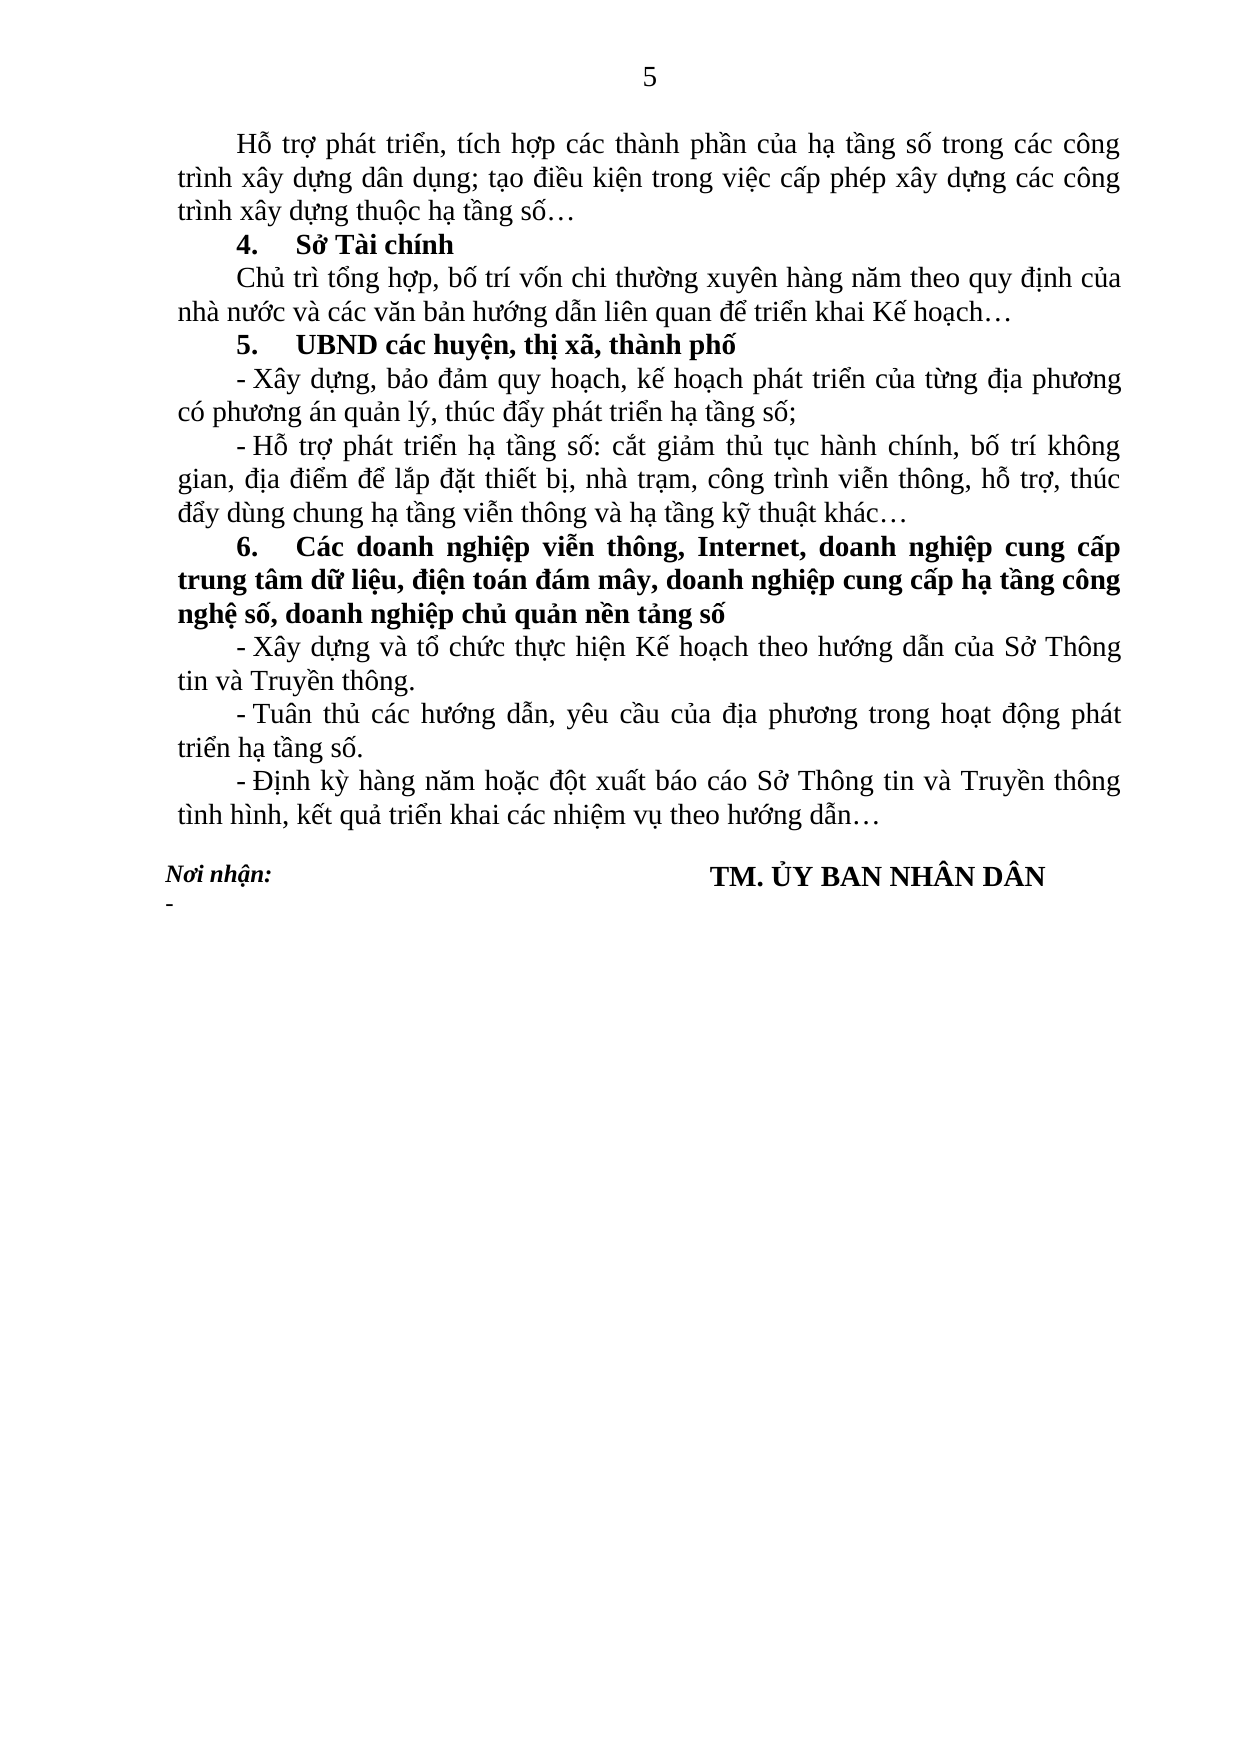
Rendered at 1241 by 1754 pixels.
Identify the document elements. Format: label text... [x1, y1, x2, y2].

table_header TM. ỦY BAN NHÂN DÂN [671, 831, 1084, 1167]
list Hỗ trợ phát triển hạ tầng số: cắt giảm thủ tục hành chính, bố trí không gian, địa điểm để lắp đặt thiết bị, nhà trạm, công trình viễn thông, hỗ trợ, thúc đẩy dùng chung hạ tầng viễn thông và hạ tầng kỹ thuật khác… [177, 428, 1122, 529]
text Hỗ trợ phát triển, tích hợp các thành phần của hạ tầng số trong các công trình xây dựng dân dụng; tạo điều kiện trong việc cấp phép xây dựng các công trình xây dựng thuộc hạ tầng số… [177, 126, 1122, 227]
text Chủ trì tổng hợp, bố trí vốn chi thường xuyên hàng năm theo quy định của nhà nước và các văn bản hướng dẫn liên quan để triển khai Kế hoạch… [177, 260, 1122, 327]
list Tuân thủ các hướng dẫn, yêu cầu của địa phương trong hoạt động phát triển hạ tầng số. [177, 696, 1122, 763]
list Các doanh nghiệp viễn thông, Internet, doanh nghiệp cung cấp trung tâm dữ liệu, điện toán đám mây, doanh nghiệp cung cấp hạ tầng công nghệ số, doanh nghiệp chủ quản nền tảng số [177, 529, 1122, 629]
list Xây dựng và tổ chức thực hiện Kế hoạch theo hướng dẫn của Sở Thông tin và Truyền thông. [177, 629, 1122, 696]
table_header Nơi nhận: - [154, 831, 671, 1167]
list Sở Tài chính [177, 227, 1122, 260]
list Định kỳ hàng năm hoặc đột xuất báo cáo Sở Thông tin và Truyền thông tình hình, kết quả triển khai các nhiệm vụ theo hướng dẫn… [177, 763, 1122, 831]
list Xây dựng, bảo đảm quy hoạch, kế hoạch phát triển của từng địa phương có phương án quản lý, thúc đẩy phát triển hạ tầng số; [177, 361, 1122, 428]
list UBND các huyện, thị xã, thành phố [177, 327, 1122, 361]
